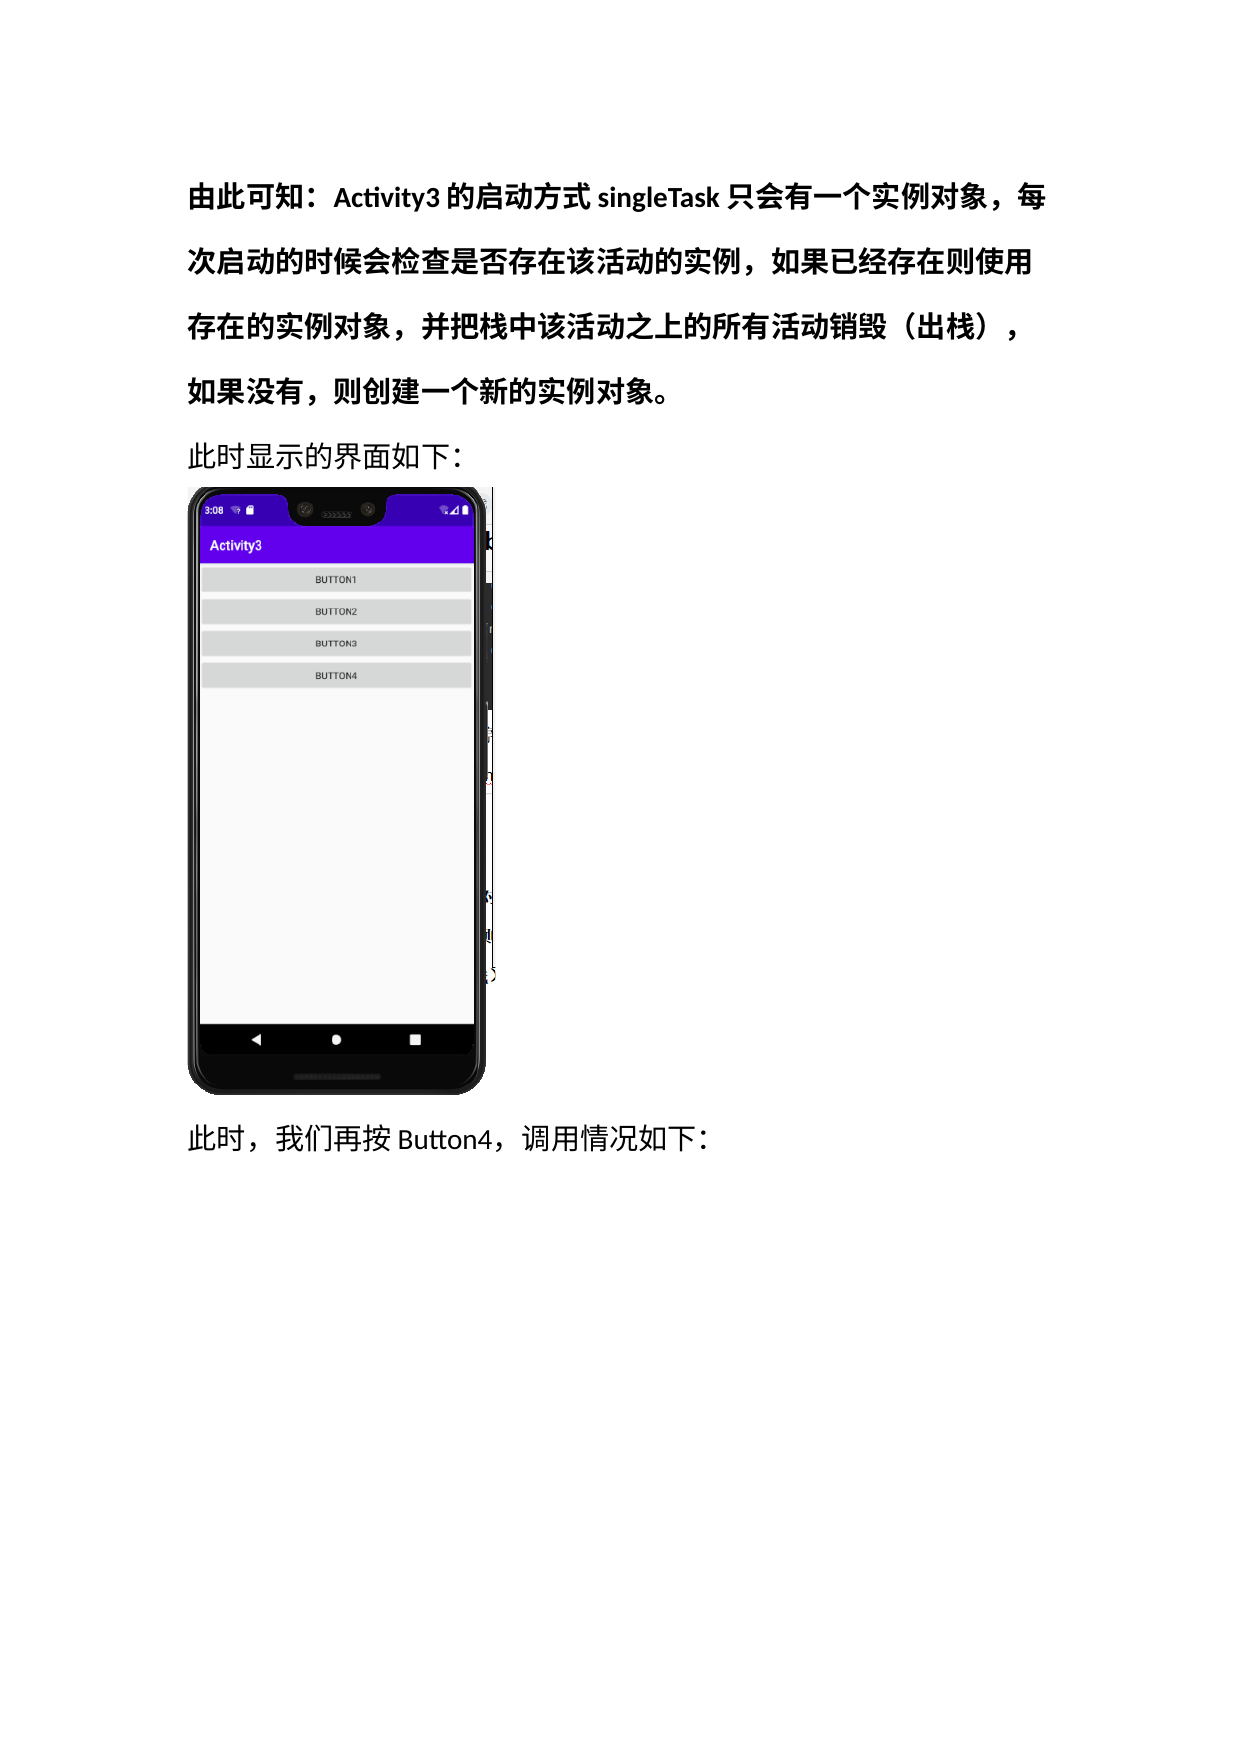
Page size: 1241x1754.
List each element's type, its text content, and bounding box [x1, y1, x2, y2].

text 此时显示的界面如下： [187, 422, 1053, 487]
text 此时，我们再按Button4，调用情况如下： [187, 1104, 1053, 1169]
picture [187, 487, 496, 1101]
text 由此可知：Activity3的启动方式singleTask只会有一个实例对象，每次启动的时候会检查是否存在该活动的实例，如果已经存在则使用存在的实例对象，并把栈中该活动之上的所有活动销毁（出栈），如果没有，则创建一个新的实例对象。 [187, 162, 1053, 422]
